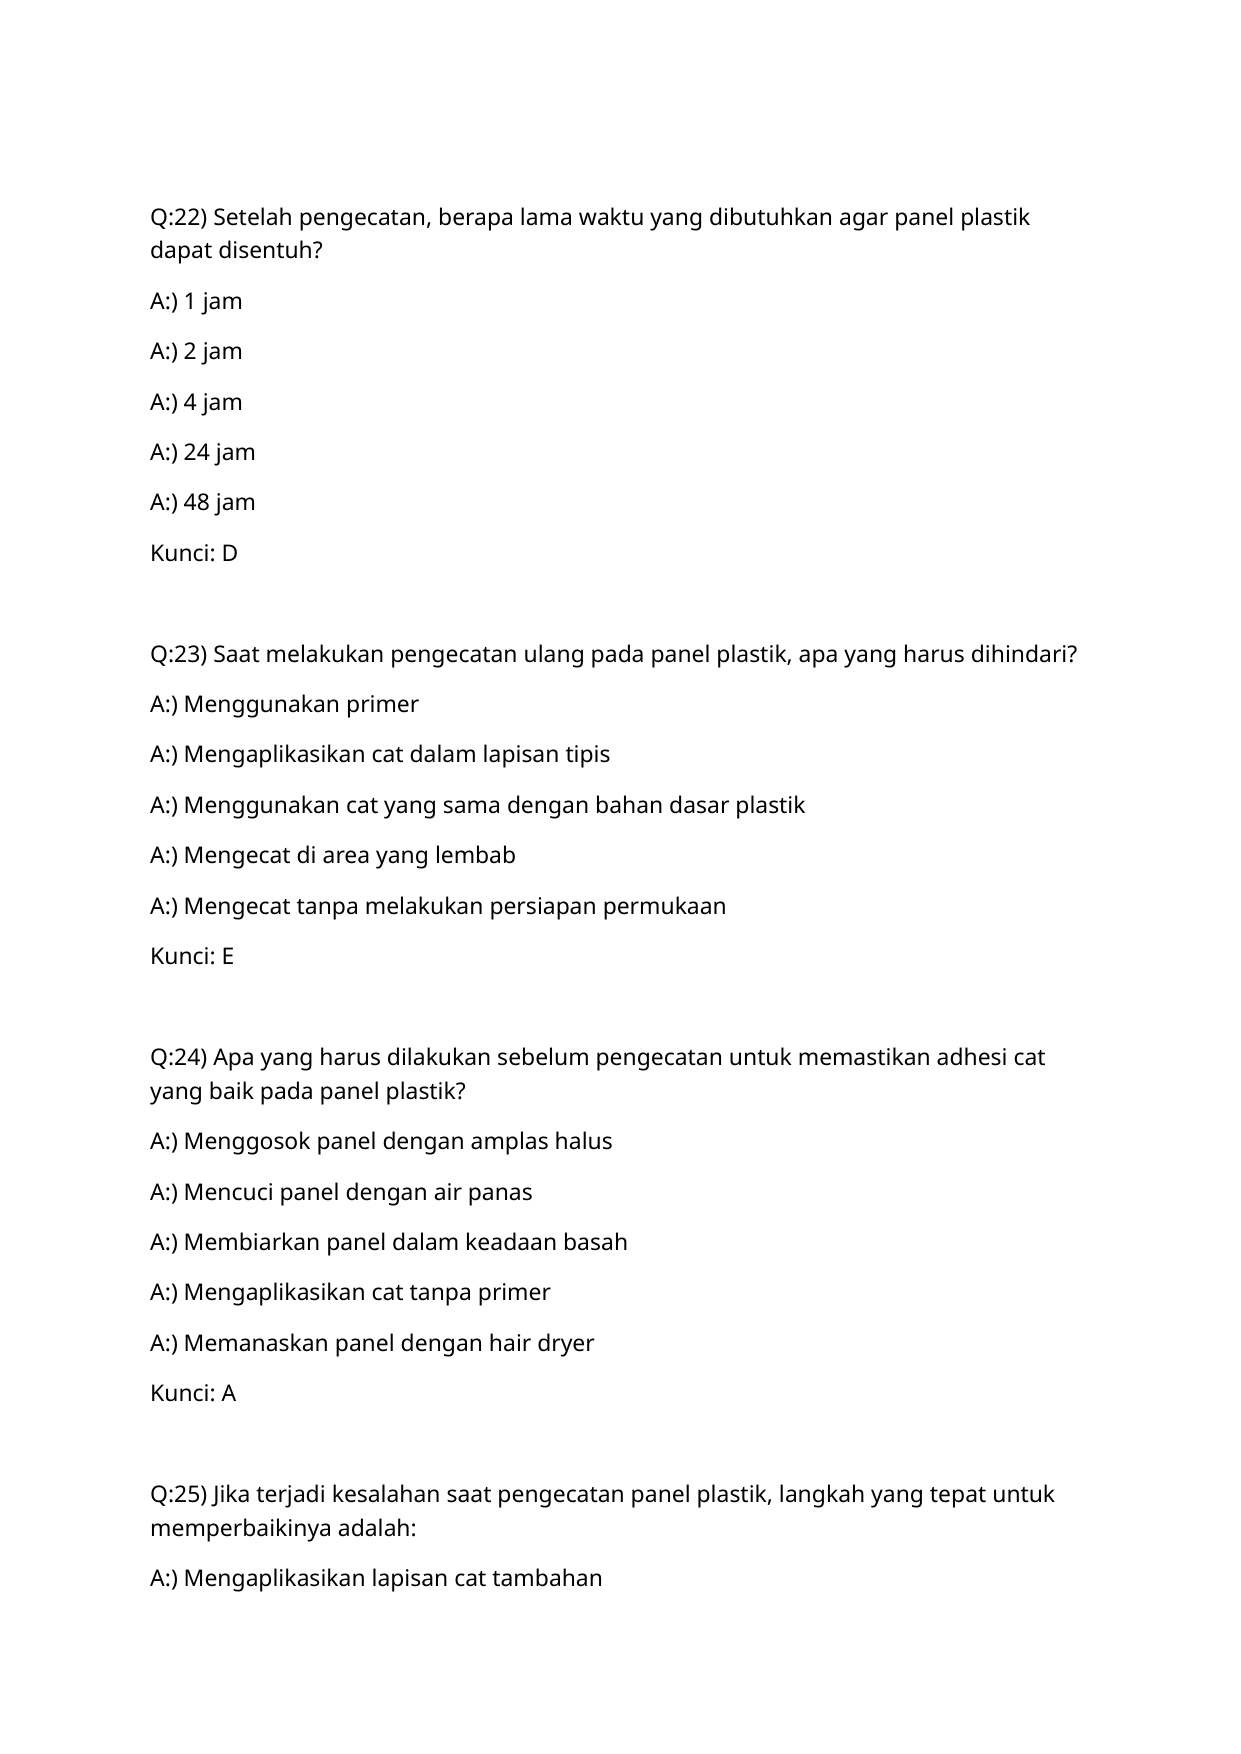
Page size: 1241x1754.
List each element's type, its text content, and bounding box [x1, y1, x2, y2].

text A:) Menggosok panel dengan amplas halus [150, 1125, 1090, 1156]
text A:) 2 jam [150, 335, 1090, 366]
text A:) Mencuci panel dengan air panas [150, 1175, 1090, 1207]
text Kunci: D [150, 537, 1090, 568]
text Q:24) Apa yang harus dilakukan sebelum pengecatan untuk memastikan adhesi cat yang baik pada panel plastik? [150, 1041, 1090, 1106]
text Q:25) Jika terjadi kesalahan saat pengecatan panel plastik, langkah yang tepat untuk memperbaikinya adalah: [150, 1478, 1090, 1543]
text A:) Mengecat tanpa melakukan persiapan permukaan [150, 889, 1090, 921]
text A:) Menggunakan primer [150, 688, 1090, 719]
text A:) 48 jam [150, 486, 1090, 517]
text A:) 24 jam [150, 436, 1090, 467]
text Kunci: E [150, 940, 1090, 971]
text A:) Membiarkan panel dalam keadaan basah [150, 1226, 1090, 1257]
text A:) Memanaskan panel dengan hair dryer [150, 1327, 1090, 1358]
text Q:23) Saat melakukan pengecatan ulang pada panel plastik, apa yang harus dihindari? [150, 637, 1090, 669]
text A:) Mengecat di area yang lembab [150, 839, 1090, 870]
text A:) Mengaplikasikan cat dalam lapisan tipis [150, 738, 1090, 769]
text A:) 4 jam [150, 385, 1090, 417]
text A:) Menggunakan cat yang sama dengan bahan dasar plastik [150, 789, 1090, 820]
text Q:22) Setelah pengecatan, berapa lama waktu yang dibutuhkan agar panel plastik dapat disentuh? [150, 200, 1090, 265]
text Kunci: A [150, 1377, 1090, 1408]
text A:) 1 jam [150, 284, 1090, 316]
text A:) Mengaplikasikan cat tanpa primer [150, 1276, 1090, 1307]
text A:) Mengaplikasikan lapisan cat tambahan [150, 1562, 1090, 1593]
